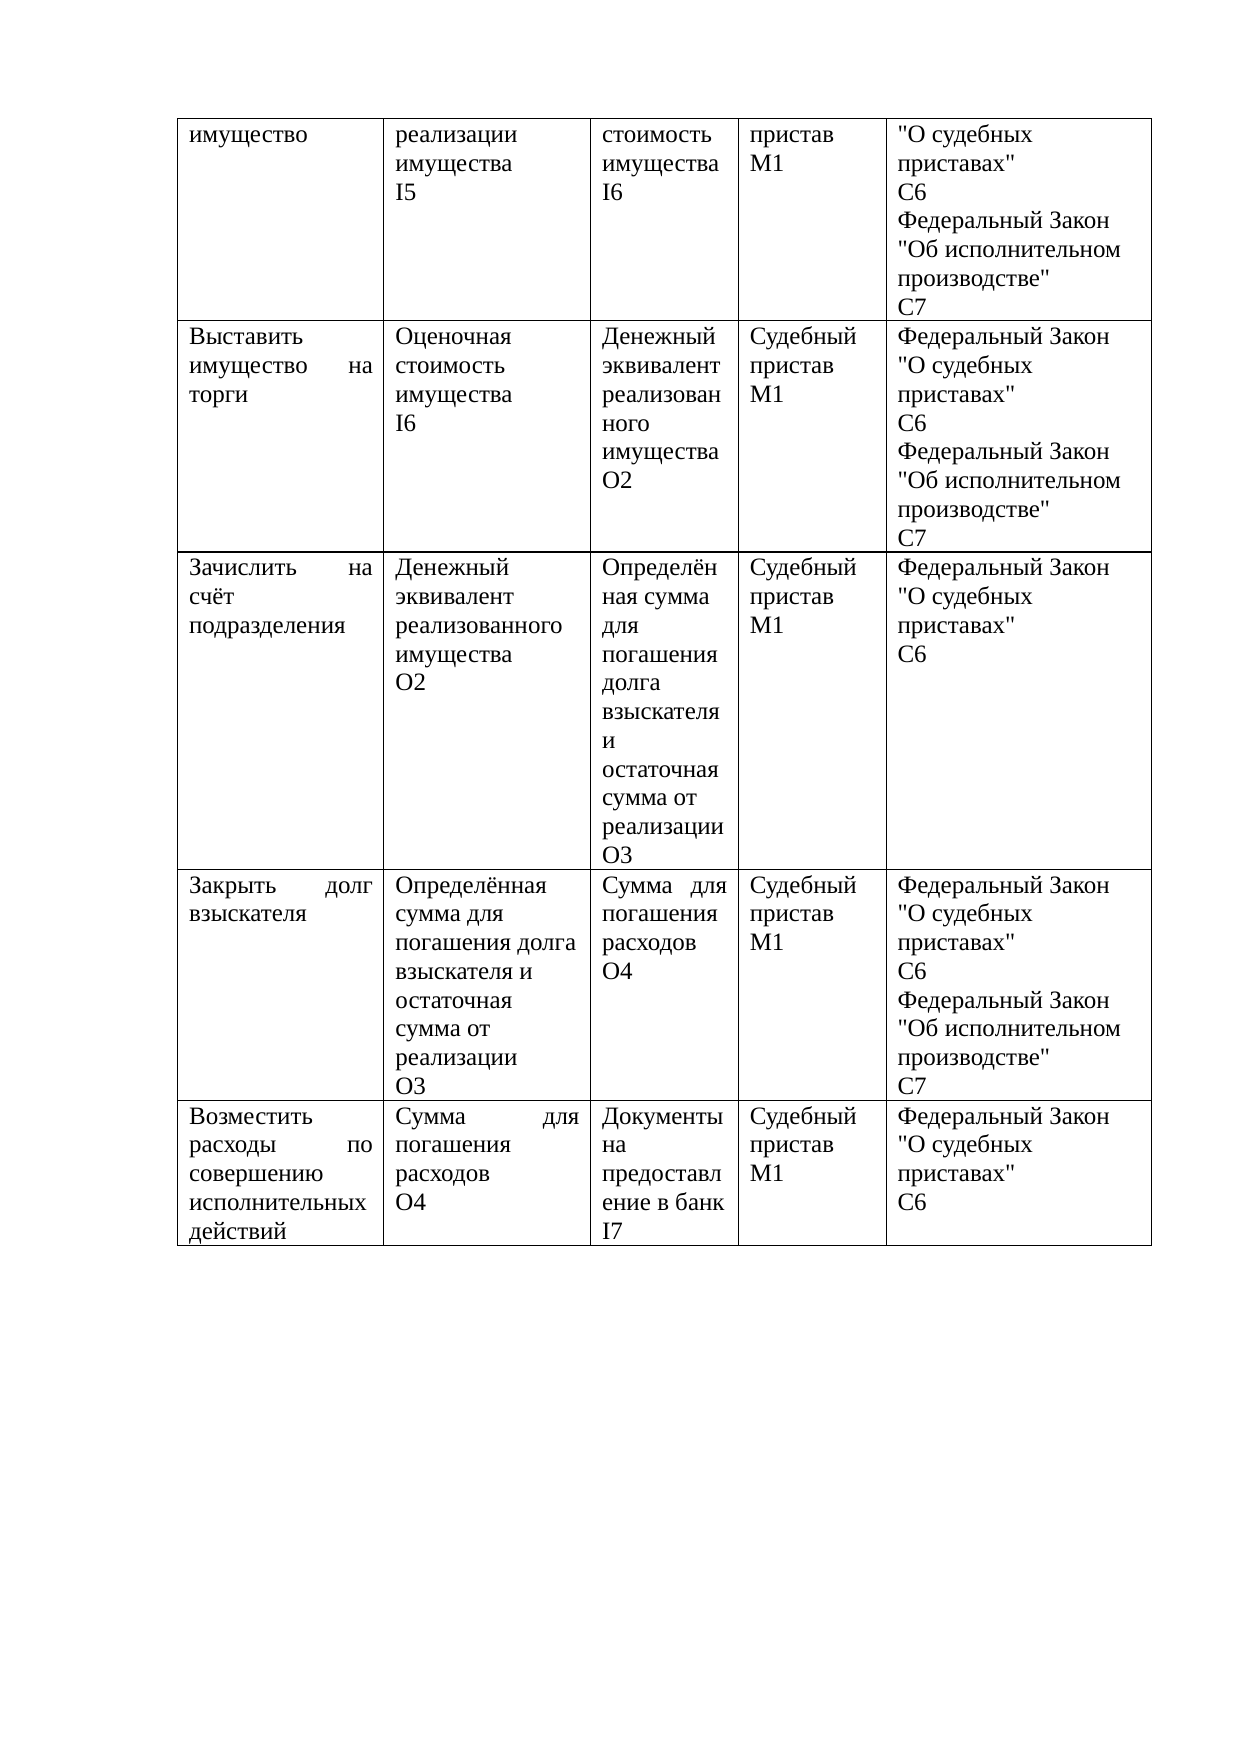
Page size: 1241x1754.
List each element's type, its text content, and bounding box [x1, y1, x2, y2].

table_cell Судебный пристав M1 [739, 870, 886, 1100]
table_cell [384, 119, 590, 320]
table_cell Определённая сумма для погашения долга взыскателя и остаточная сумма от реализации O3 [591, 553, 738, 869]
table_cell Оценить имущество [178, 119, 383, 320]
table_cell Федеральный Закон "О судебных приставах" C6 Федеральный Закон "Об исполнительном производстве" C7 [887, 321, 1151, 551]
table_cell Оценочная стоимость имущества I6 [384, 321, 590, 551]
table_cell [887, 119, 1151, 320]
table_cell Судебный пристав M1 [739, 321, 886, 551]
table_cell Денежный эквивалент реализованного имущества O2 [384, 553, 590, 869]
table_cell Федеральный Закон "О судебных приставах" C6 [887, 553, 1151, 869]
table_cell Федеральный Закон "О судебных приставах" C6 [887, 1101, 1151, 1244]
table_cell Выставить имущество на торги [178, 321, 383, 551]
table_cell Судебный пристав M1 [739, 1101, 886, 1244]
table_cell Возместить расходы по совершению исполнительных действий [178, 1101, 383, 1244]
table_cell Сумма для погашения расходов O4 [591, 870, 738, 1100]
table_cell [591, 119, 738, 320]
table_cell Зачислить на счёт подразделения [178, 553, 383, 869]
table_cell Судебный пристав M1 [739, 119, 886, 320]
table_cell Определённая сумма для погашения долга взыскателя и остаточная сумма от реализации O3 [384, 870, 590, 1100]
table_cell Сумма для погашения расходов O4 [384, 1101, 590, 1244]
table_cell Судебный пристав M1 [739, 553, 886, 869]
table_cell Закрыть долг взыскателя [178, 870, 383, 1100]
table_cell Федеральный Закон "О судебных приставах" C6 Федеральный Закон "Об исполнительном производстве" C7 [887, 870, 1151, 1100]
table_cell Денежный эквивалент реализованного имущества O2 [591, 321, 738, 551]
table_cell Документы на предоставление в банк I7 [591, 1101, 738, 1244]
